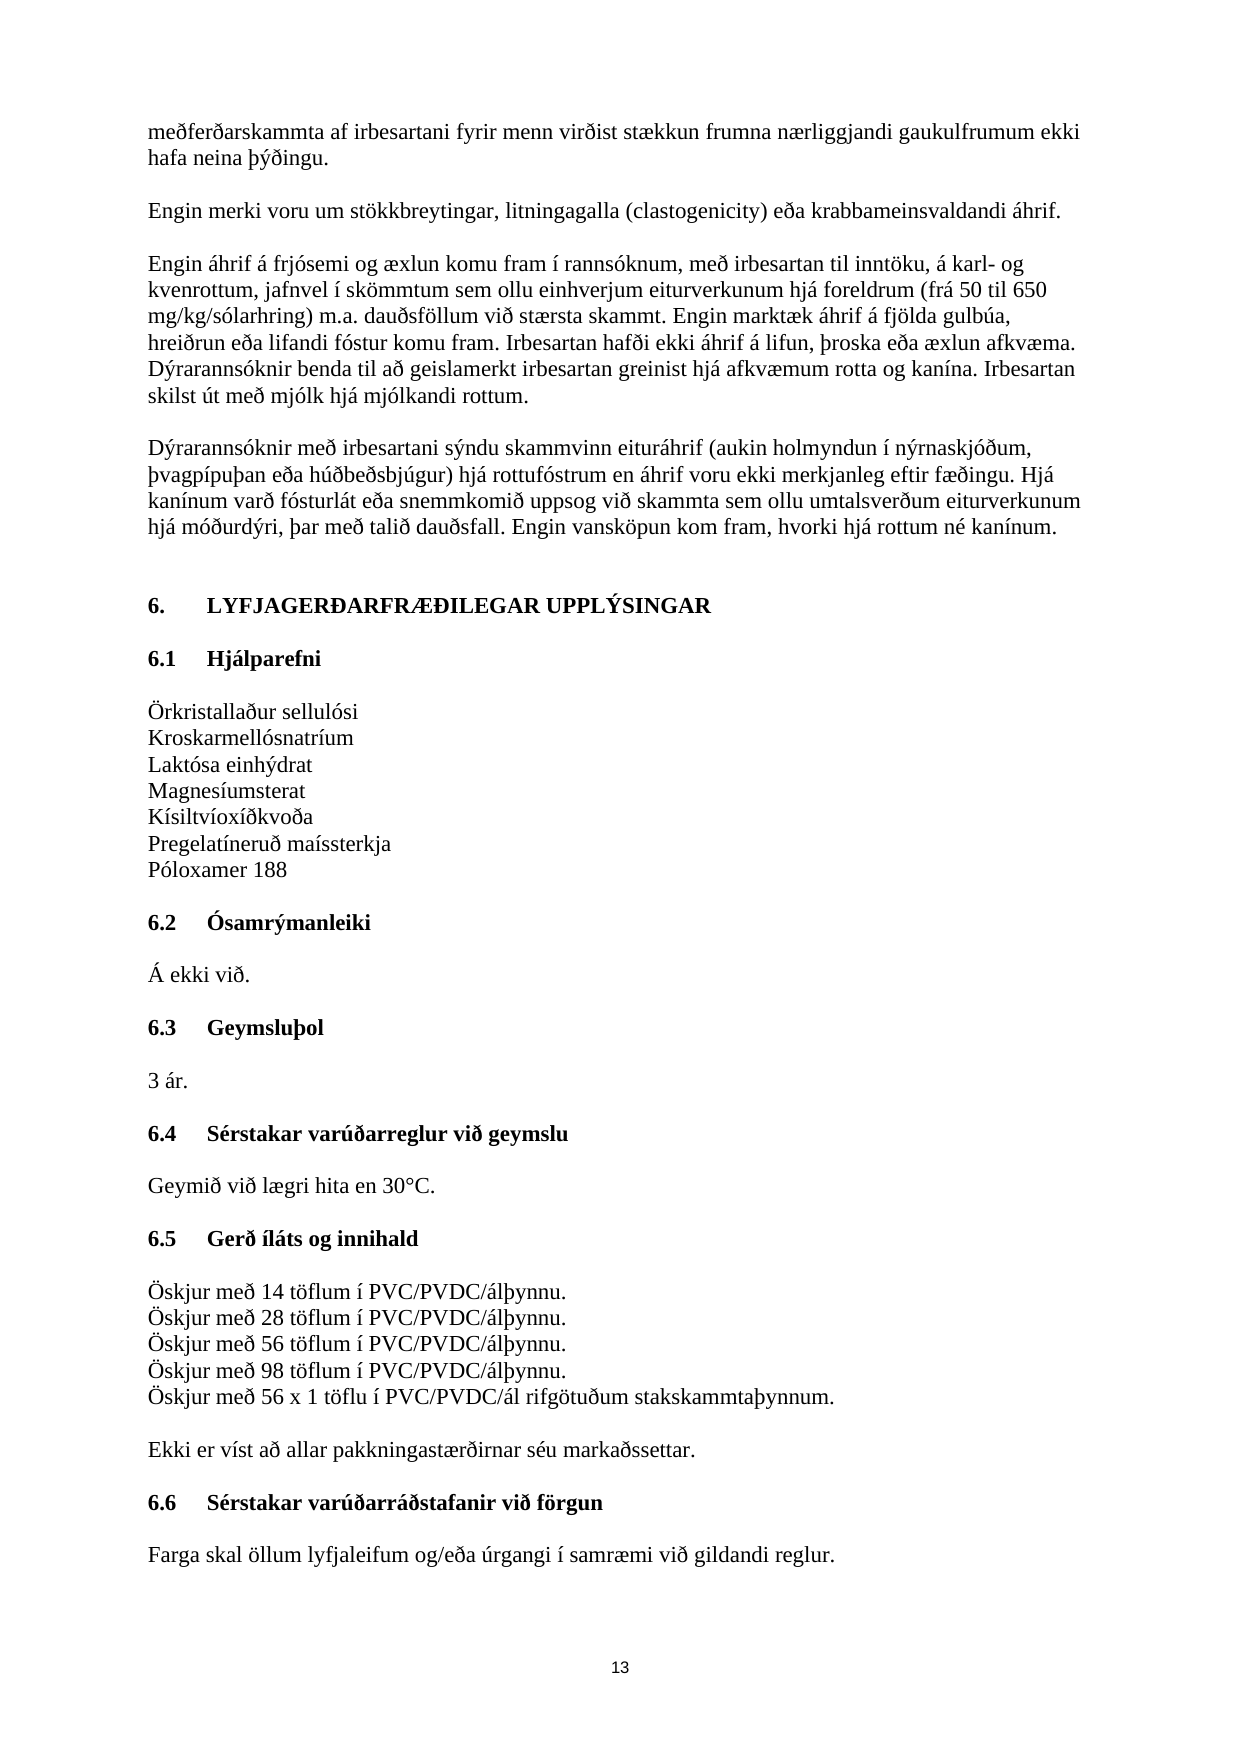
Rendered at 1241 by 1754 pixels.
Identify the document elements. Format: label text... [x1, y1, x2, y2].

text Öskjur með 56 töflum í PVC/PVDC/álþynnu. [148, 1330, 1093, 1357]
text Dýrarannsóknir með irbesartani sýndu skammvinn eituráhrif (aukin holmyndun í nýrnaskjóðum, þvagpípuþan eða húðbeðsbjúgur) hjá rottufóstrum en áhrif voru ekki merkjanleg eftir fæðingu. Hjá kanínum varð fósturlát eða snemmkomið uppsog við skammta sem ollu umtalsverðum eiturverkunum hjá móðurdýri, þar með talið dauðsfall. Engin vansköpun kom fram, hvorki hjá rottum né kanínum. [148, 434, 1093, 540]
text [148, 118, 1093, 171]
subtitle 6.5 Gerð íláts og innihald [148, 1225, 1093, 1251]
text Engin merki voru um stökkbreytingar, litningagalla (clastogenicity) eða krabbameinsvaldandi áhrif. [148, 197, 1093, 223]
text Öskjur með 28 töflum í PVC/PVDC/álþynnu. [148, 1304, 1093, 1330]
subtitle 6.1 Hjálparefni [148, 645, 1093, 672]
subtitle 6. LYFJAGERÐARFRÆÐILEGAR UPPLÝSINGAR [148, 592, 1093, 619]
text Öskjur með 98 töflum í PVC/PVDC/álþynnu. [148, 1357, 1093, 1383]
text Pregelatíneruð maíssterkja [148, 830, 1093, 856]
text Örkristallaður sellulósi [148, 698, 1093, 724]
subtitle 6.4 Sérstakar varúðarreglur við geymslu [148, 1119, 1093, 1146]
text Farga skal öllum lyfjaleifum og/eða úrgangi í samræmi við gildandi reglur. [148, 1541, 1093, 1568]
text Á ekki við. [148, 961, 1093, 988]
text Ekki er víst að allar pakkningastærðirnar séu markaðssettar. [148, 1436, 1093, 1462]
text Öskjur með 14 töflum í PVC/PVDC/álþynnu. [148, 1278, 1093, 1304]
subtitle 6.2 Ósamrýmanleiki [148, 909, 1093, 935]
subtitle 6.6 Sérstakar varúðarráðstafanir við förgun [148, 1488, 1093, 1515]
text Geymið við lægri hita en 30°C. [148, 1172, 1093, 1199]
text Magnesíumsterat [148, 777, 1093, 803]
text Póloxamer 188 [148, 856, 1093, 882]
text Öskjur með 56 x 1 töflu í PVC/PVDC/ál rifgötuðum stakskammtaþynnum. [148, 1383, 1093, 1409]
text Kísiltvíoxíðkvoða [148, 803, 1093, 830]
subtitle 6.3 Geymsluþol [148, 1014, 1093, 1041]
text Engin áhrif á frjósemi og æxlun komu fram í rannsóknum, með irbesartan til inntöku, á karl- og kvenrottum, jafnvel í skömmtum sem ollu einhverjum eiturverkunum hjá foreldrum (frá 50 til 650 mg/kg/sólarhring) m.a. dauðsföllum við stærsta skammt. Engin marktæk áhrif á fjölda gulbúa, hreiðrun eða lifandi fóstur komu fram. Irbesartan hafði ekki áhrif á lifun, þroska eða æxlun afkvæma. Dýrarannsóknir benda til að geislamerkt irbesartan greinist hjá afkvæmum rotta og kanína. Irbesartan skilst út með mjólk hjá mjólkandi rottum. [148, 250, 1093, 408]
text Laktósa einhýdrat [148, 751, 1093, 777]
text Kroskarmellósnatríum [148, 724, 1093, 751]
text 3 ár. [148, 1067, 1093, 1093]
